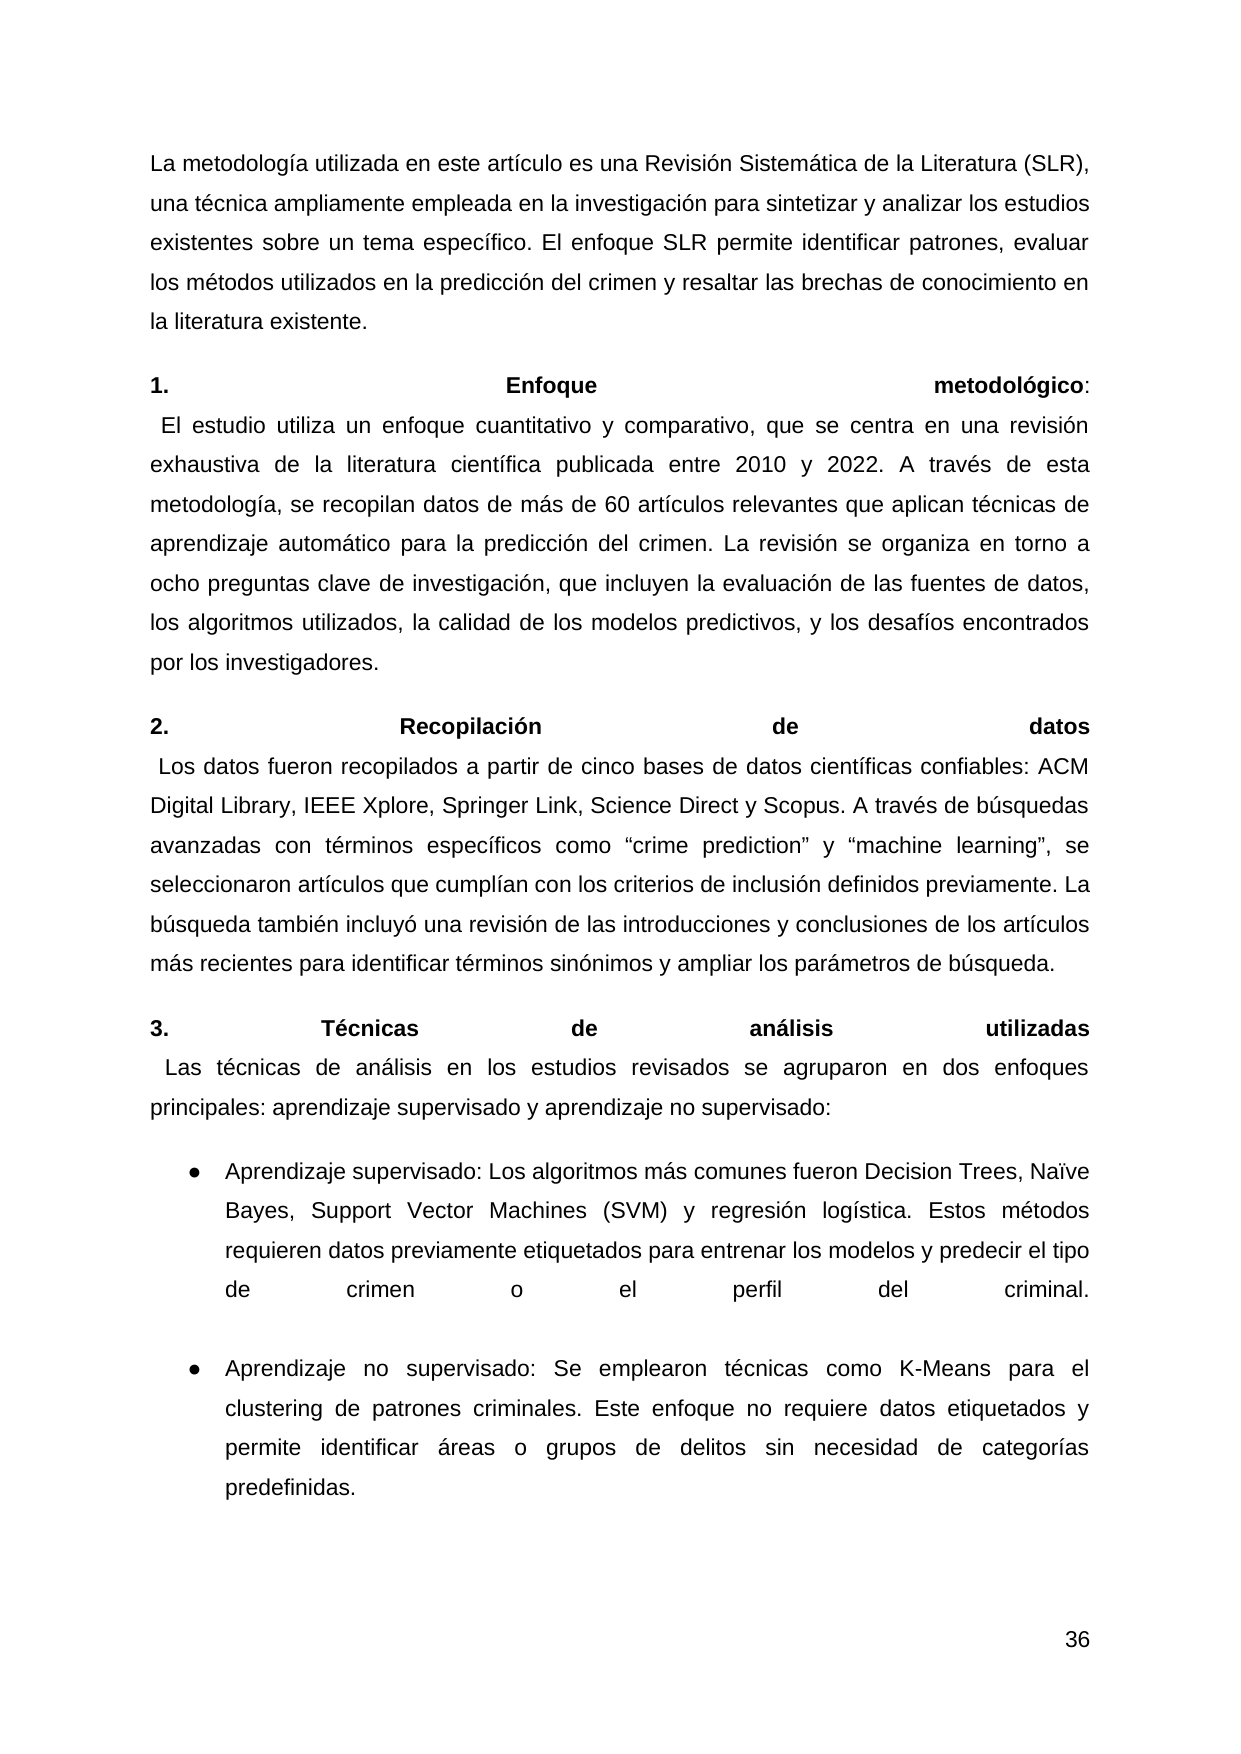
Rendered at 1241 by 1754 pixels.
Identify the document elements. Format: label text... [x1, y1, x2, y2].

list Aprendizaje supervisado: Los algoritmos más comunes fueron Decision Trees, Naïve Bayes, Support Vector Machines (SVM) y regresión logística. Estos métodos requieren datos previamente etiquetados para entrenar los modelos y predecir el tipo de crimen o el perfil del criminal. [187, 1158, 1090, 1342]
text 2. Recopilación de datos Los datos fueron recopilados a partir de cinco bases de datos científicas confiables: ACM Digital Library, IEEE Xplore, Springer Link, Science Direct y Scopus. A través de búsquedas avanzadas con términos específicos como “crime prediction” y “machine learning”, se seleccionaron artículos que cumplían con los criterios de inclusión definidos previamente. La búsqueda también incluyó una revisión de las introducciones y conclusiones de los artículos más recientes para identificar términos sinónimos y ampliar los parámetros de búsqueda. [150, 713, 1090, 976]
text 3. Técnicas de análisis utilizadas Las técnicas de análisis en los estudios revisados se agruparon en dos enfoques principales: aprendizaje supervisado y aprendizaje no supervisado: [150, 1014, 1090, 1120]
text La metodología utilizada en este artículo es una Revisión Sistemática de la Literatura (SLR), una técnica ampliamente empleada en la investigación para sintetizar y analizar los estudios existentes sobre un tema específico. El enfoque SLR permite identificar patrones, evaluar los métodos utilizados en la predicción del crimen y resaltar las brechas de conocimiento en la literatura existente. [150, 150, 1090, 334]
text 1. Enfoque metodológico: El estudio utiliza un enfoque cuantitativo y comparativo, que se centra en una revisión exhaustiva de la literatura científica publicada entre 2010 y 2022. A través de esta metodología, se recopilan datos de más de 60 artículos relevantes que aplican técnicas de aprendizaje automático para la predicción del crimen. La revisión se organiza en torno a ocho preguntas clave de investigación, que incluyen la evaluación de las fuentes de datos, los algoritmos utilizados, la calidad de los modelos predictivos, y los desafíos encontrados por los investigadores. [150, 372, 1090, 675]
list Aprendizaje no supervisado: Se emplearon técnicas como K-Means para el clustering de patrones criminales. Este enfoque no requiere datos etiquetados y permite identificar áreas o grupos de delitos sin necesidad de categorías predefinidas. [187, 1355, 1090, 1540]
